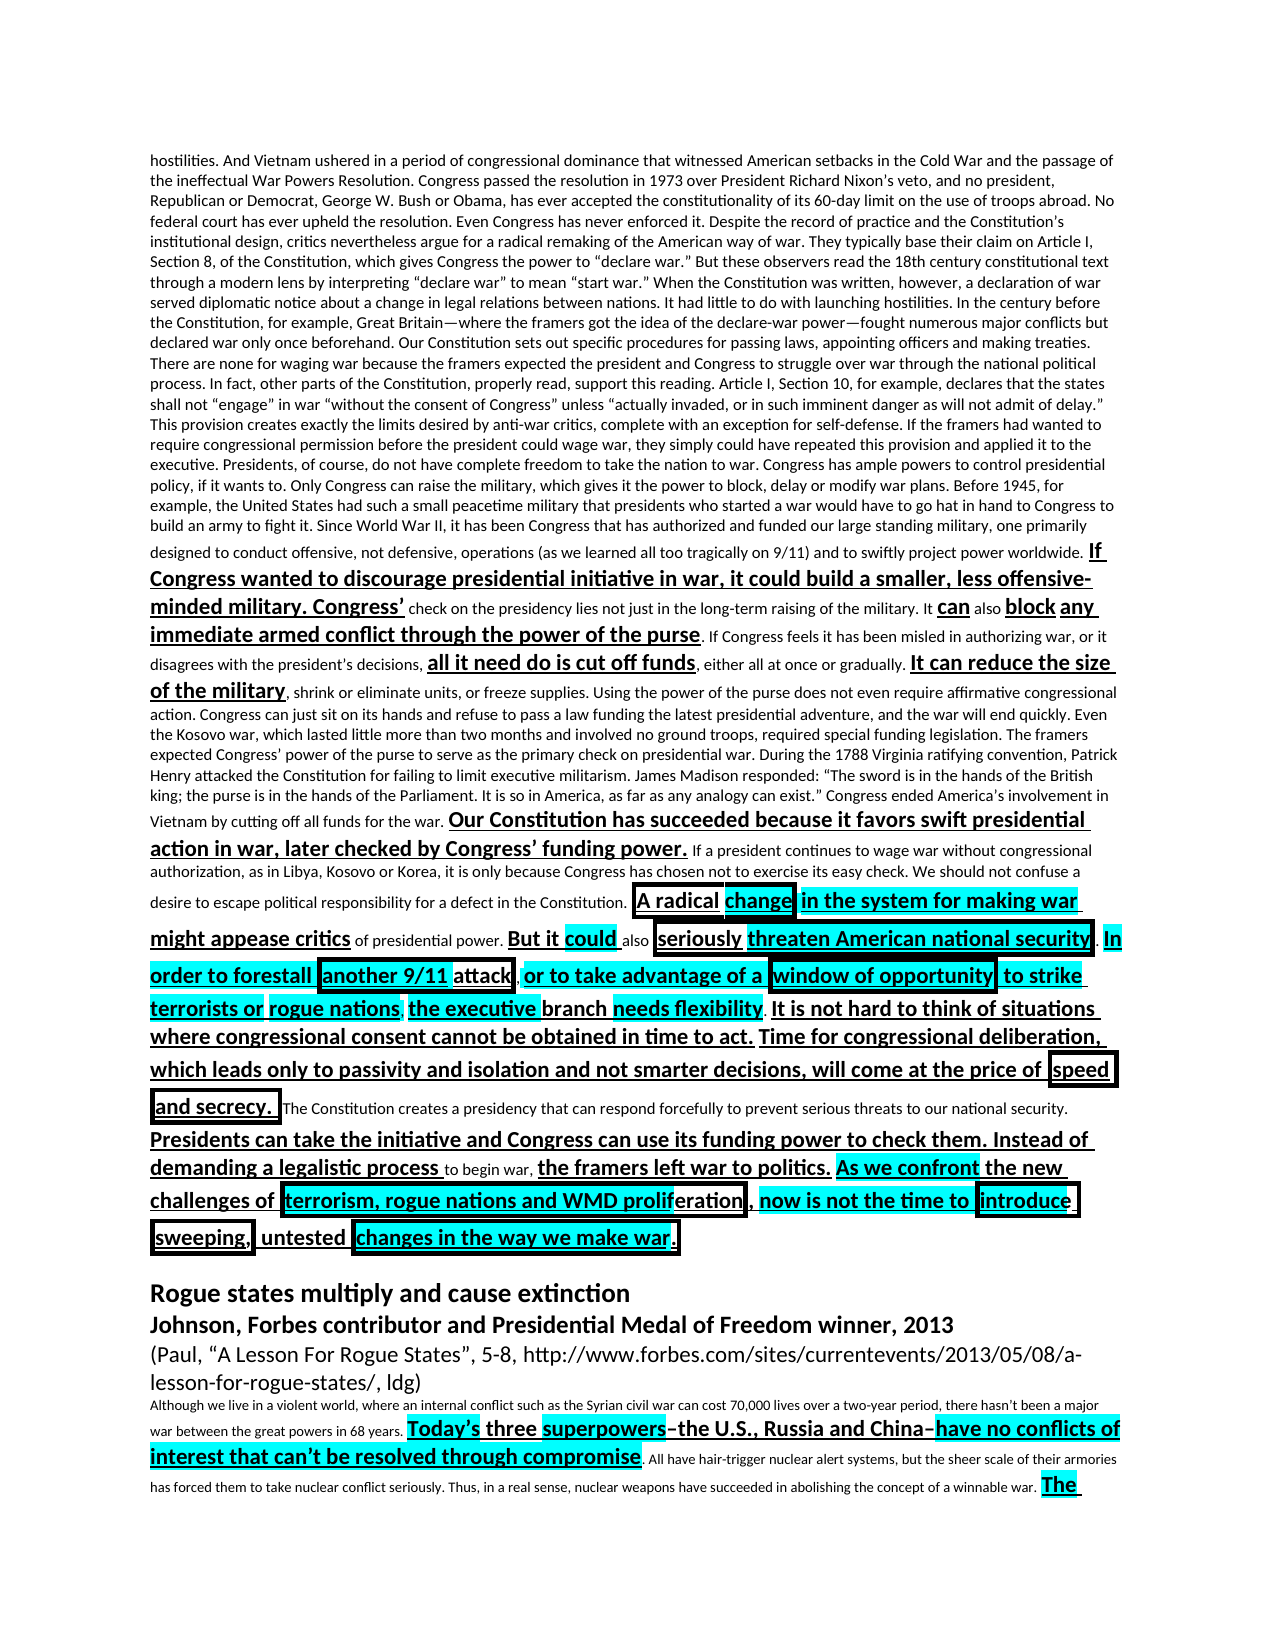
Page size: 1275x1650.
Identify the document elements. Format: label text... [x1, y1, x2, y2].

text Rogue states multiply and cause extinction [150, 1277, 1125, 1310]
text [150, 150, 1125, 1256]
text (Paul, “A Lesson For Rogue States”, 5-8, http://www.forbes.com/sites/currentevents/2013/05/08/a-lesson-for-rogue-states/, ldg) [150, 1340, 1125, 1396]
text Johnson, Forbes contributor and Presidential Medal of Freedom winner, 2013 [150, 1310, 1125, 1340]
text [150, 1396, 1125, 1498]
